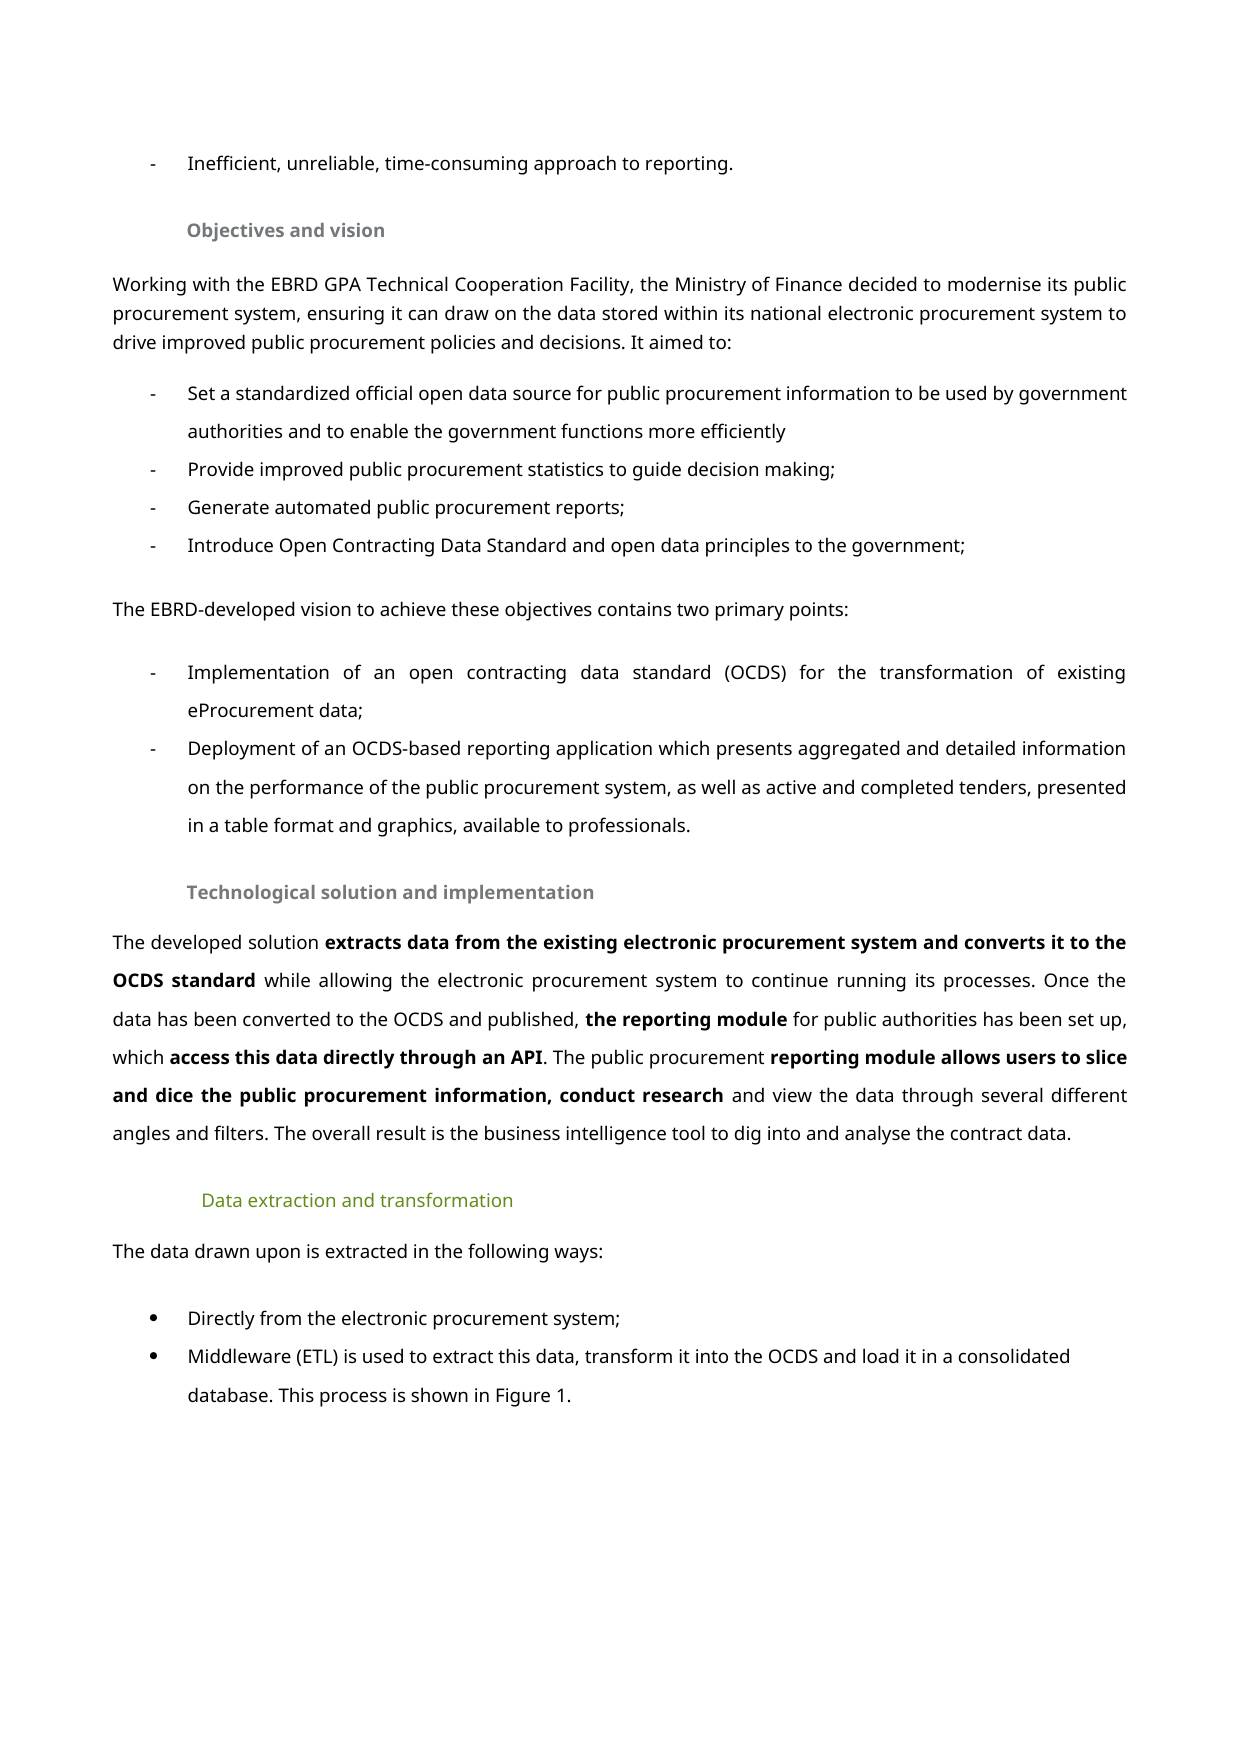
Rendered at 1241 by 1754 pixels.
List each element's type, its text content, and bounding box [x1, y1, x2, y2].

text The data drawn upon is extracted in the following ways: [112, 1238, 1128, 1264]
list Introduce Open Contracting Data Standard and open data principles to the government; [150, 533, 1128, 558]
list Set a standardized official open data source for public procurement information to be used by government authorities and to enable the government functions more efficiently [150, 380, 1128, 444]
list Generate automated public procurement reports; [150, 494, 1128, 520]
subtitle Data extraction and transformation [112, 1184, 1128, 1213]
subtitle Technological solution and implementation [112, 875, 1128, 904]
list Directly from the electronic procurement system; [150, 1306, 1128, 1331]
list Provide improved public procurement statistics to guide decision making; [150, 456, 1128, 482]
list Deployment of an OCDS-based reporting application which presents aggregated and detailed information on the performance of the public procurement system, as well as active and completed tenders, presented in a table format and graphics, available to professionals. [150, 736, 1128, 838]
subtitle Objectives and vision [112, 213, 1128, 242]
list Middleware (ETL) is used to extract this data, transform it into the OCDS and load it in a consolidated database. This process is shown in Figure 1. [150, 1344, 1128, 1407]
text Working with the EBRD GPA Technical Cooperation Facility, the Ministry of Finance decided to modernise its public procurement system, ensuring it can draw on the data stored within its national electronic procurement system to drive improved public procurement policies and decisions. It aimed to: [112, 267, 1128, 355]
list Implementation of an open contracting data standard (OCDS) for the transformation of existing eProcurement data; [150, 659, 1128, 723]
text The developed solution extracts data from the existing electronic procurement system and converts it to the OCDS standard while allowing the electronic procurement system to continue running its processes. Once the data has been converted to the OCDS and published, the reporting module for public authorities has been set up, which access this data directly through an API. The public procurement reporting module allows users to slice and dice the public procurement information, conduct research and view the data through several different angles and filters. The overall result is the business intelligence tool to dig into and analyse the contract data. [112, 929, 1128, 1146]
list Inefficient, unreliable, time-consuming approach to reporting. [150, 150, 1128, 176]
text The EBRD-developed vision to achieve these objectives contains two primary points: [112, 596, 1128, 622]
